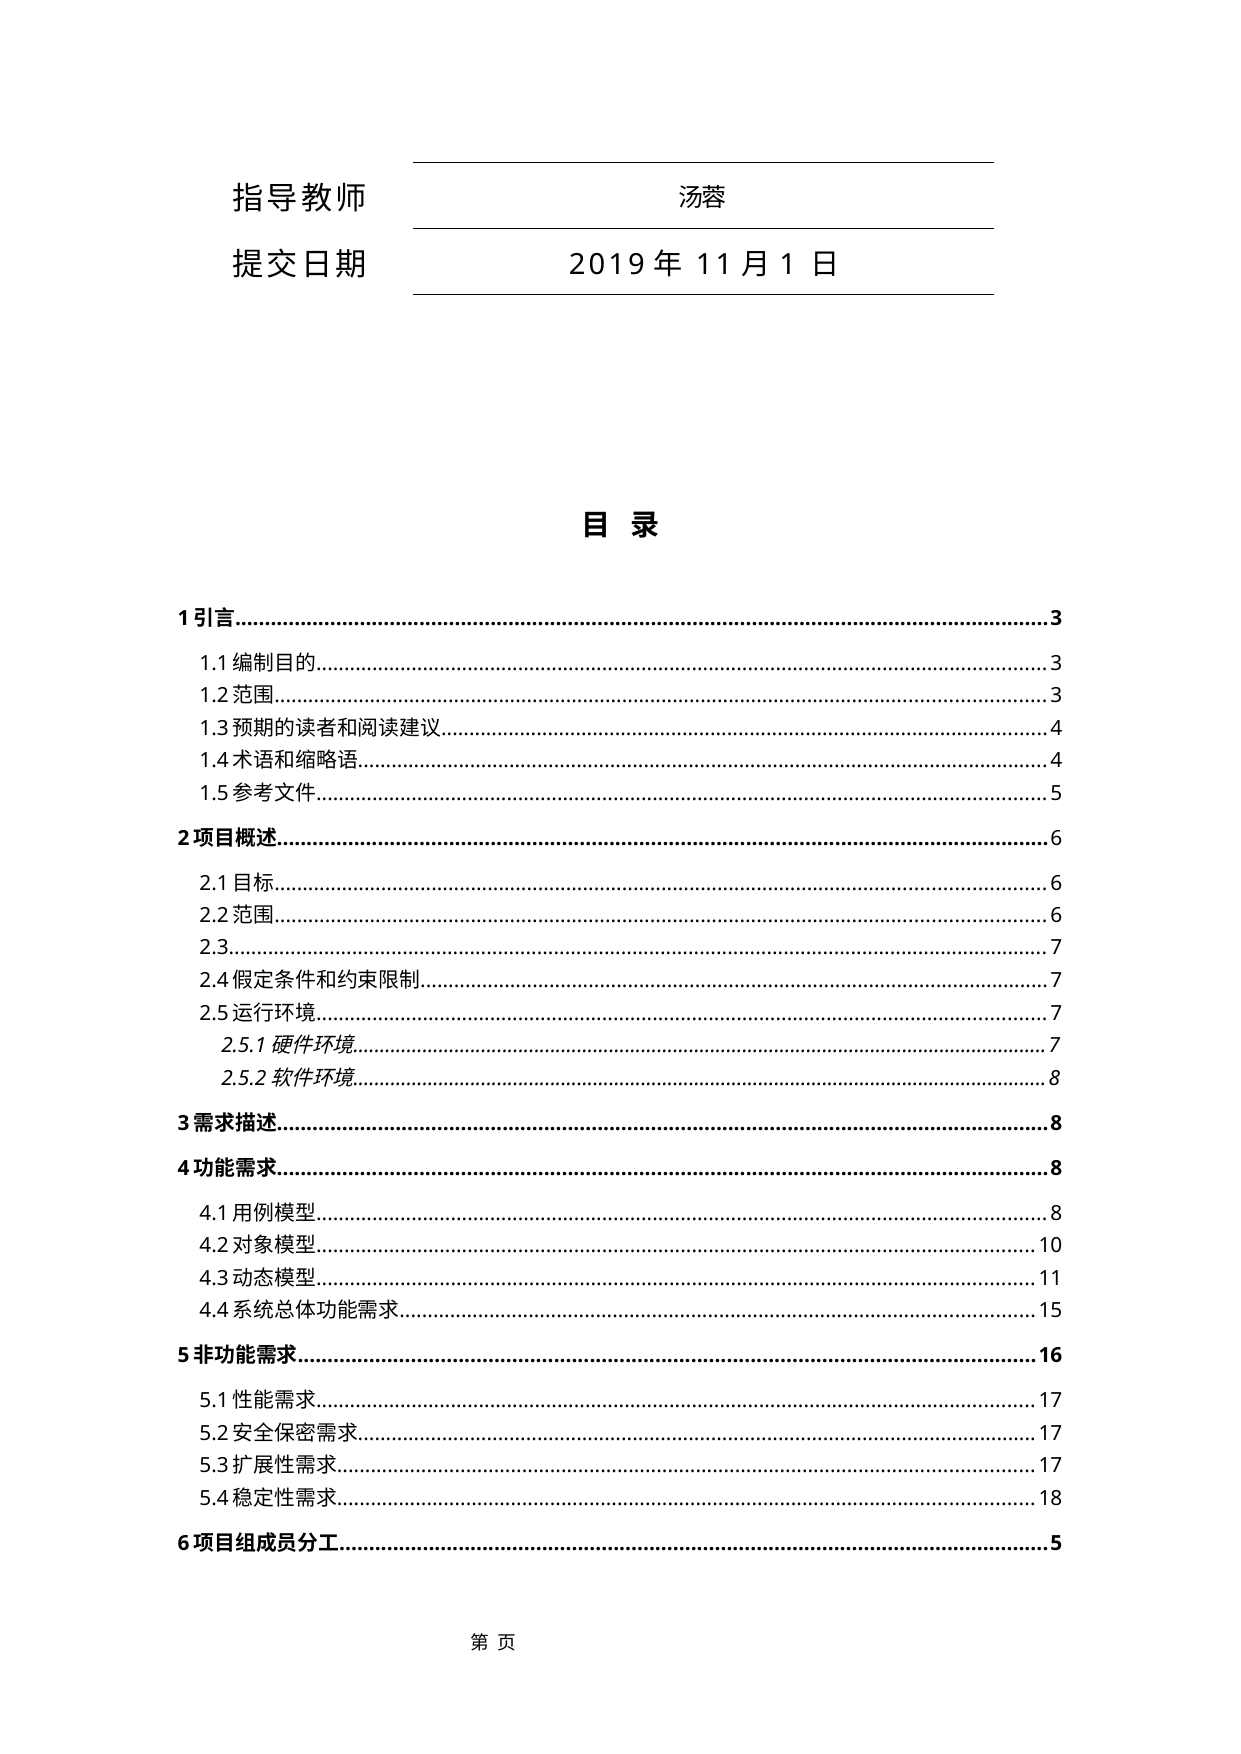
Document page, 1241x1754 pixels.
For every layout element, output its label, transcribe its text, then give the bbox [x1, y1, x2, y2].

text 3需求描述 8 [177, 1105, 1063, 1138]
text 2.5.2软件环境 8 [221, 1060, 1063, 1093]
text 2.2范围 6 [199, 898, 1063, 930]
text 1.2范围 3 [199, 678, 1063, 710]
text 4.2对象模型 10 [199, 1228, 1063, 1260]
text 4.1用例模型 8 [199, 1195, 1063, 1228]
text 4.4系统总体功能需求 15 [199, 1293, 1063, 1325]
text 1.5参考文件 5 [199, 775, 1063, 808]
text 2项目概述 6 [177, 820, 1063, 853]
table_cell 汤蓉 [413, 163, 994, 228]
text 目 录 [177, 490, 1063, 555]
text 5.2安全保密需求 17 [199, 1415, 1063, 1448]
text 1.3预期的读者和阅读建议 4 [199, 710, 1063, 743]
text 5.1性能需求 17 [199, 1383, 1063, 1415]
text 2.4假定条件和约束限制 7 [199, 963, 1063, 995]
text 5.3扩展性需求 17 [199, 1448, 1063, 1480]
text 2.5.1硬件环境 7 [221, 1028, 1063, 1060]
table_cell 指导教师 [221, 162, 413, 228]
text 5非功能需求 16 [177, 1338, 1063, 1370]
text 5.4稳定性需求 18 [199, 1480, 1063, 1513]
text 4.3动态模型 11 [199, 1260, 1063, 1293]
text 1.1编制目的 3 [199, 645, 1063, 678]
text 4功能需求 8 [177, 1150, 1063, 1183]
table_cell 提交日期 [221, 228, 413, 294]
text 6项目组成员分工 5 [177, 1525, 1063, 1558]
text 2.1目标 6 [199, 865, 1063, 898]
text 2.3 7 [199, 930, 1063, 963]
table_cell 2019年 11月1 日 [413, 229, 994, 294]
text 2.5运行环境 7 [199, 995, 1063, 1028]
text 1.4术语和缩略语 4 [199, 743, 1063, 775]
text 1引言 3 [177, 600, 1063, 633]
